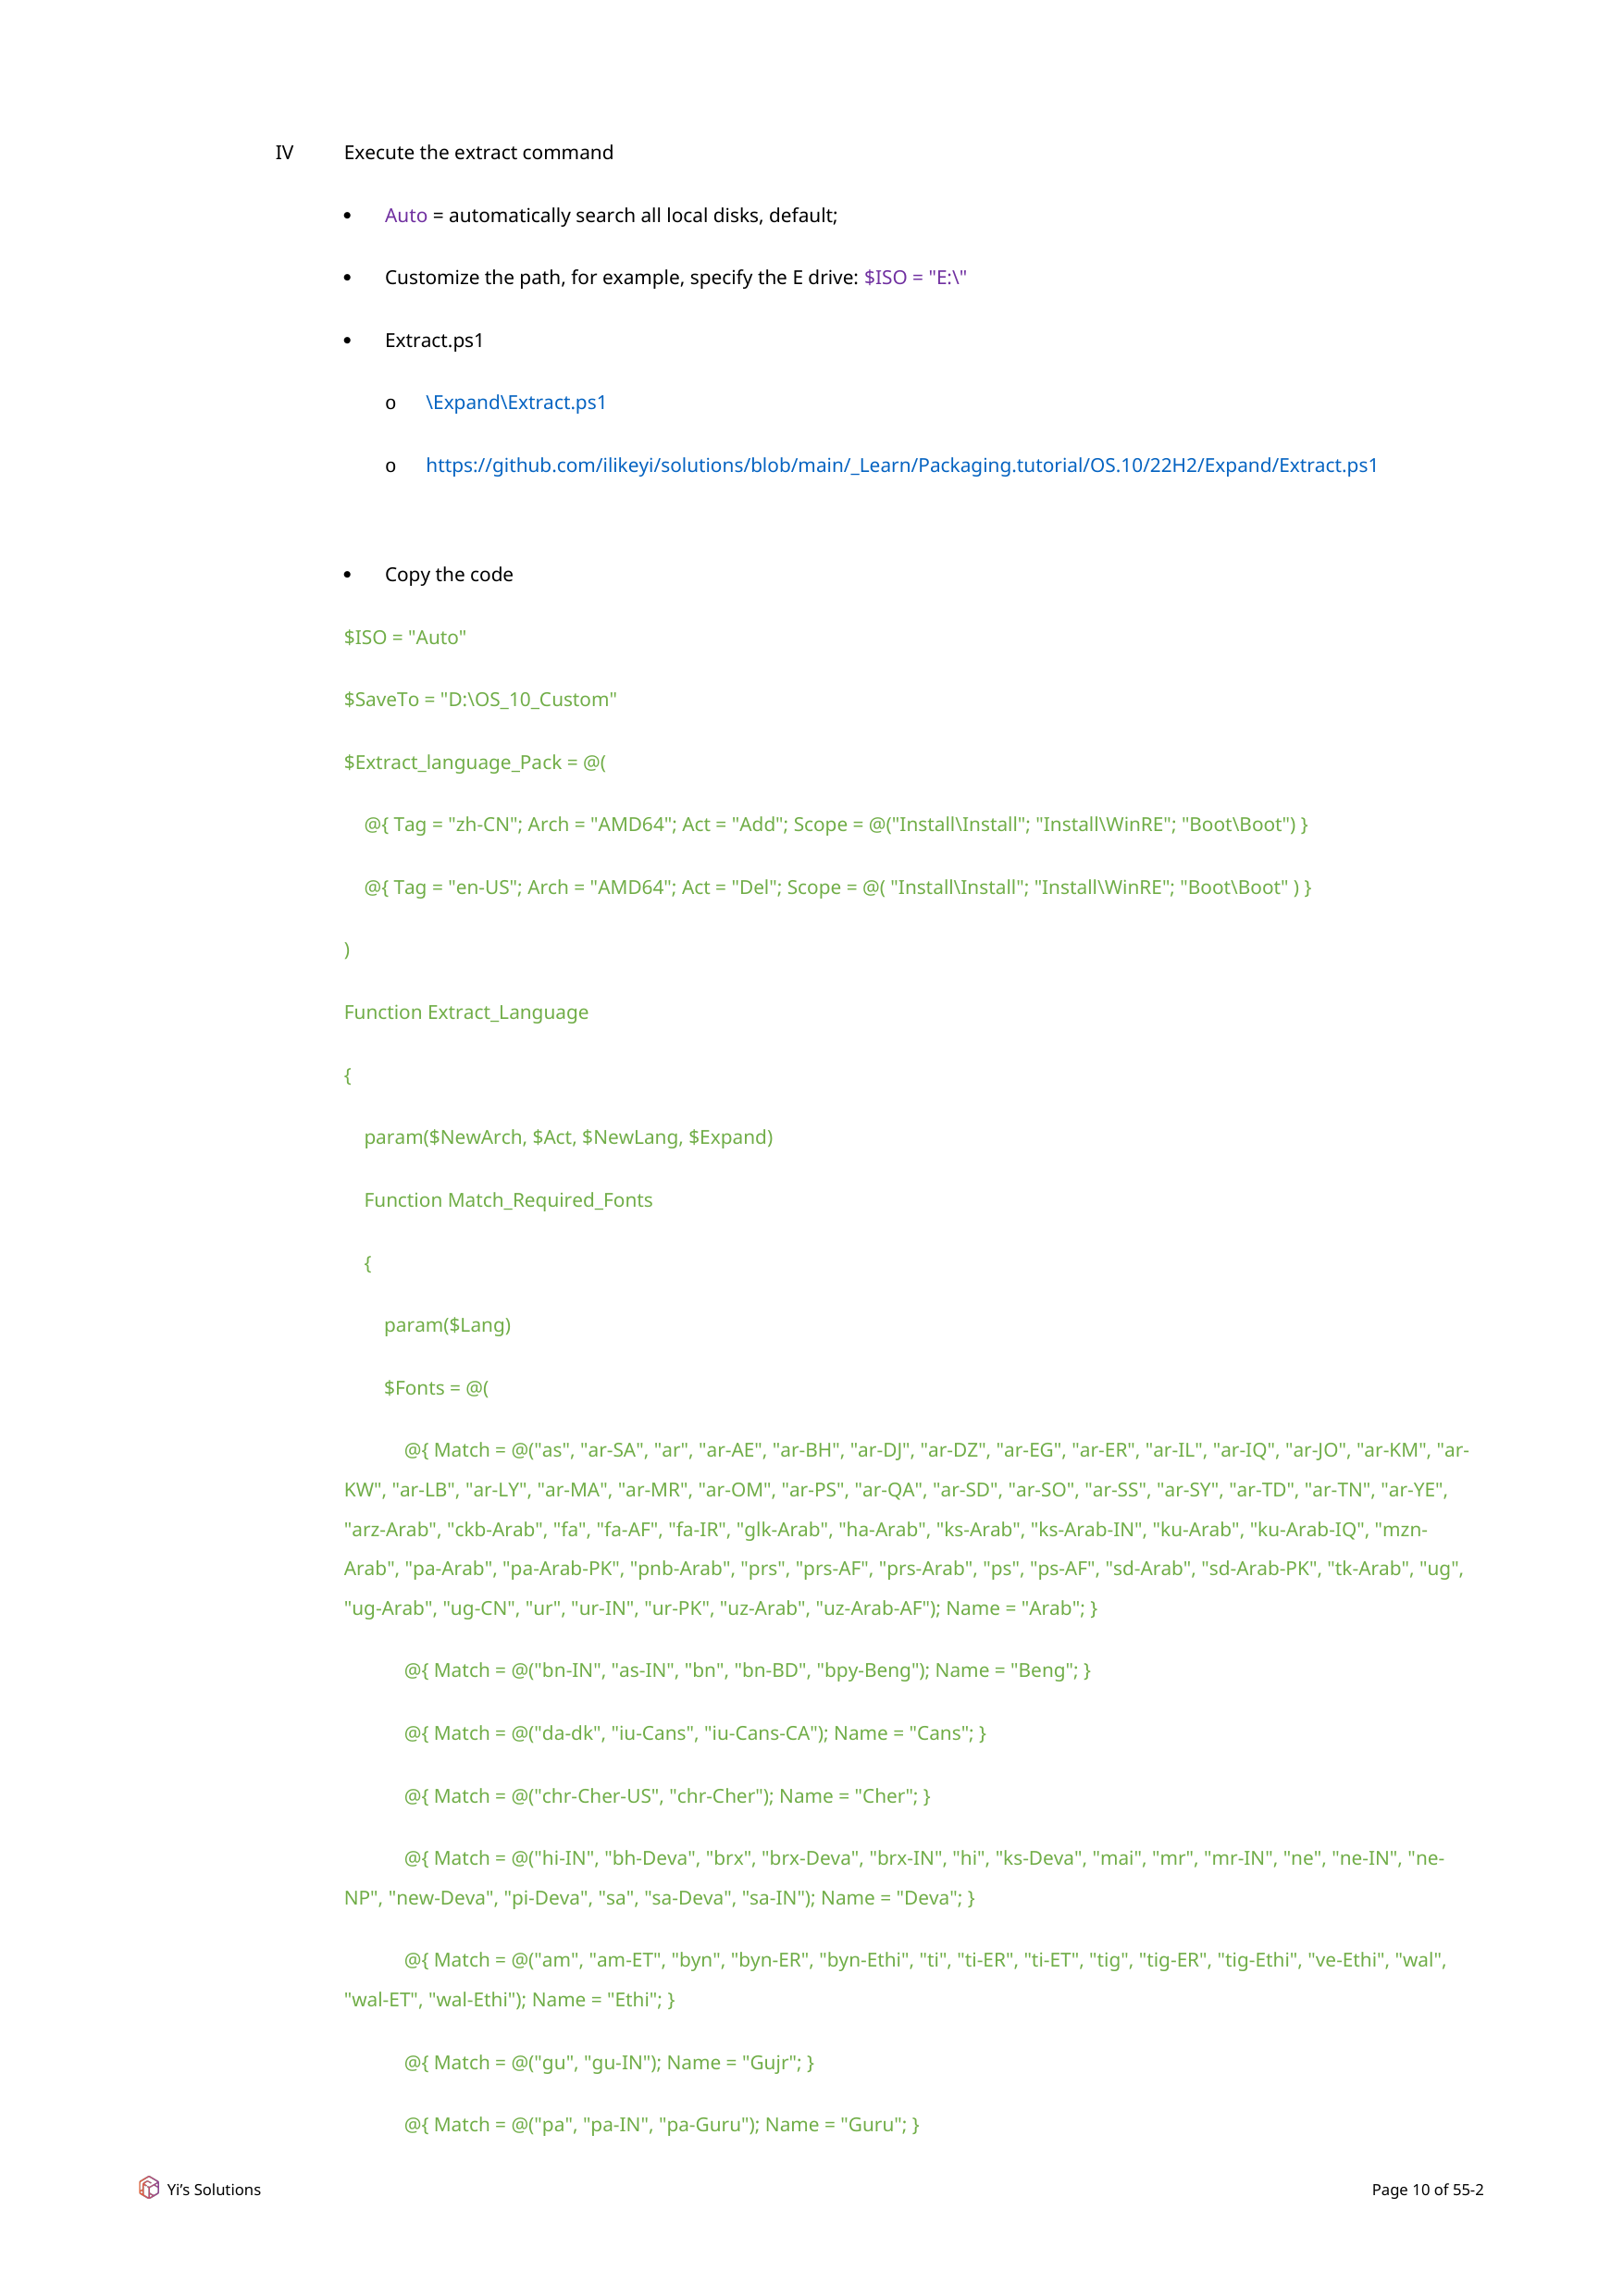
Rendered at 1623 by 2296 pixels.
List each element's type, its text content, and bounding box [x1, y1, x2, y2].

list Copy the code [344, 561, 1484, 587]
list @{ Match = @("da-dk", "iu-Cans", "iu-Cans-CA"); Name = "Cans"; } [344, 1719, 1484, 1746]
list param($NewArch, $Act, $NewLang, $Expand) [344, 1123, 1484, 1150]
picture [139, 2176, 159, 2199]
list Function Match_Required_Fonts [344, 1186, 1484, 1213]
list @{ Match = @("pa", "pa-IN", "pa-Guru"); Name = "Guru"; } [344, 2111, 1484, 2138]
list $SaveTo = "D:\OS_10_Custom" [344, 686, 1484, 713]
list \Expand\Extract.ps1 [385, 389, 1484, 416]
list Auto = automatically search all local disks, default; [344, 202, 1484, 228]
list $ISO = "Auto" [344, 624, 1484, 650]
list Customize the path, for example, specify the E drive: $ISO = "E:\" [344, 264, 1484, 291]
list https://github.com/ilikeyi/solutions/blob/main/_Learn/Packaging.tutorial/OS.10/22H2/Expand/Extract.ps1 [385, 452, 1484, 478]
list @{ Tag = "en-US"; Arch = "AMD64"; Act = "Del"; Scope = @( "Install\Install"; "Install\WinRE"; "Boot\Boot" ) } [344, 874, 1484, 900]
subtitle Execute the extract command [276, 139, 1484, 165]
list $Extract_language_Pack = @( [344, 749, 1484, 775]
list @{ Tag = "zh-CN"; Arch = "AMD64"; Act = "Add"; Scope = @("Install\Install"; "Install\WinRE"; "Boot\Boot") } [344, 811, 1484, 838]
list @{ Match = @("am", "am-ET", "byn", "byn-ER", "byn-Ethi", "ti", "ti-ER", "ti-ET", "tig", "tig-ER", "tig-Ethi", "ve-Ethi", "wal", "wal-ET", "wal-Ethi"); Name = "Ethi"; } [344, 1946, 1484, 2012]
list param($Lang) [344, 1311, 1484, 1338]
list @{ Match = @("chr-Cher-US", "chr-Cher"); Name = "Cher"; } [344, 1782, 1484, 1808]
list @{ Match = @("gu", "gu-IN"); Name = "Gujr"; } [344, 2049, 1484, 2075]
list Function Extract_Language [344, 999, 1484, 1025]
list { [344, 1249, 1484, 1275]
list $Fonts = @( [344, 1374, 1484, 1400]
list Extract.ps1 [344, 327, 1484, 353]
list { [344, 1061, 1484, 1087]
list @{ Match = @("bn-IN", "as-IN", "bn", "bn-BD", "bpy-Beng"); Name = "Beng"; } [344, 1657, 1484, 1683]
list ) [344, 937, 1484, 962]
